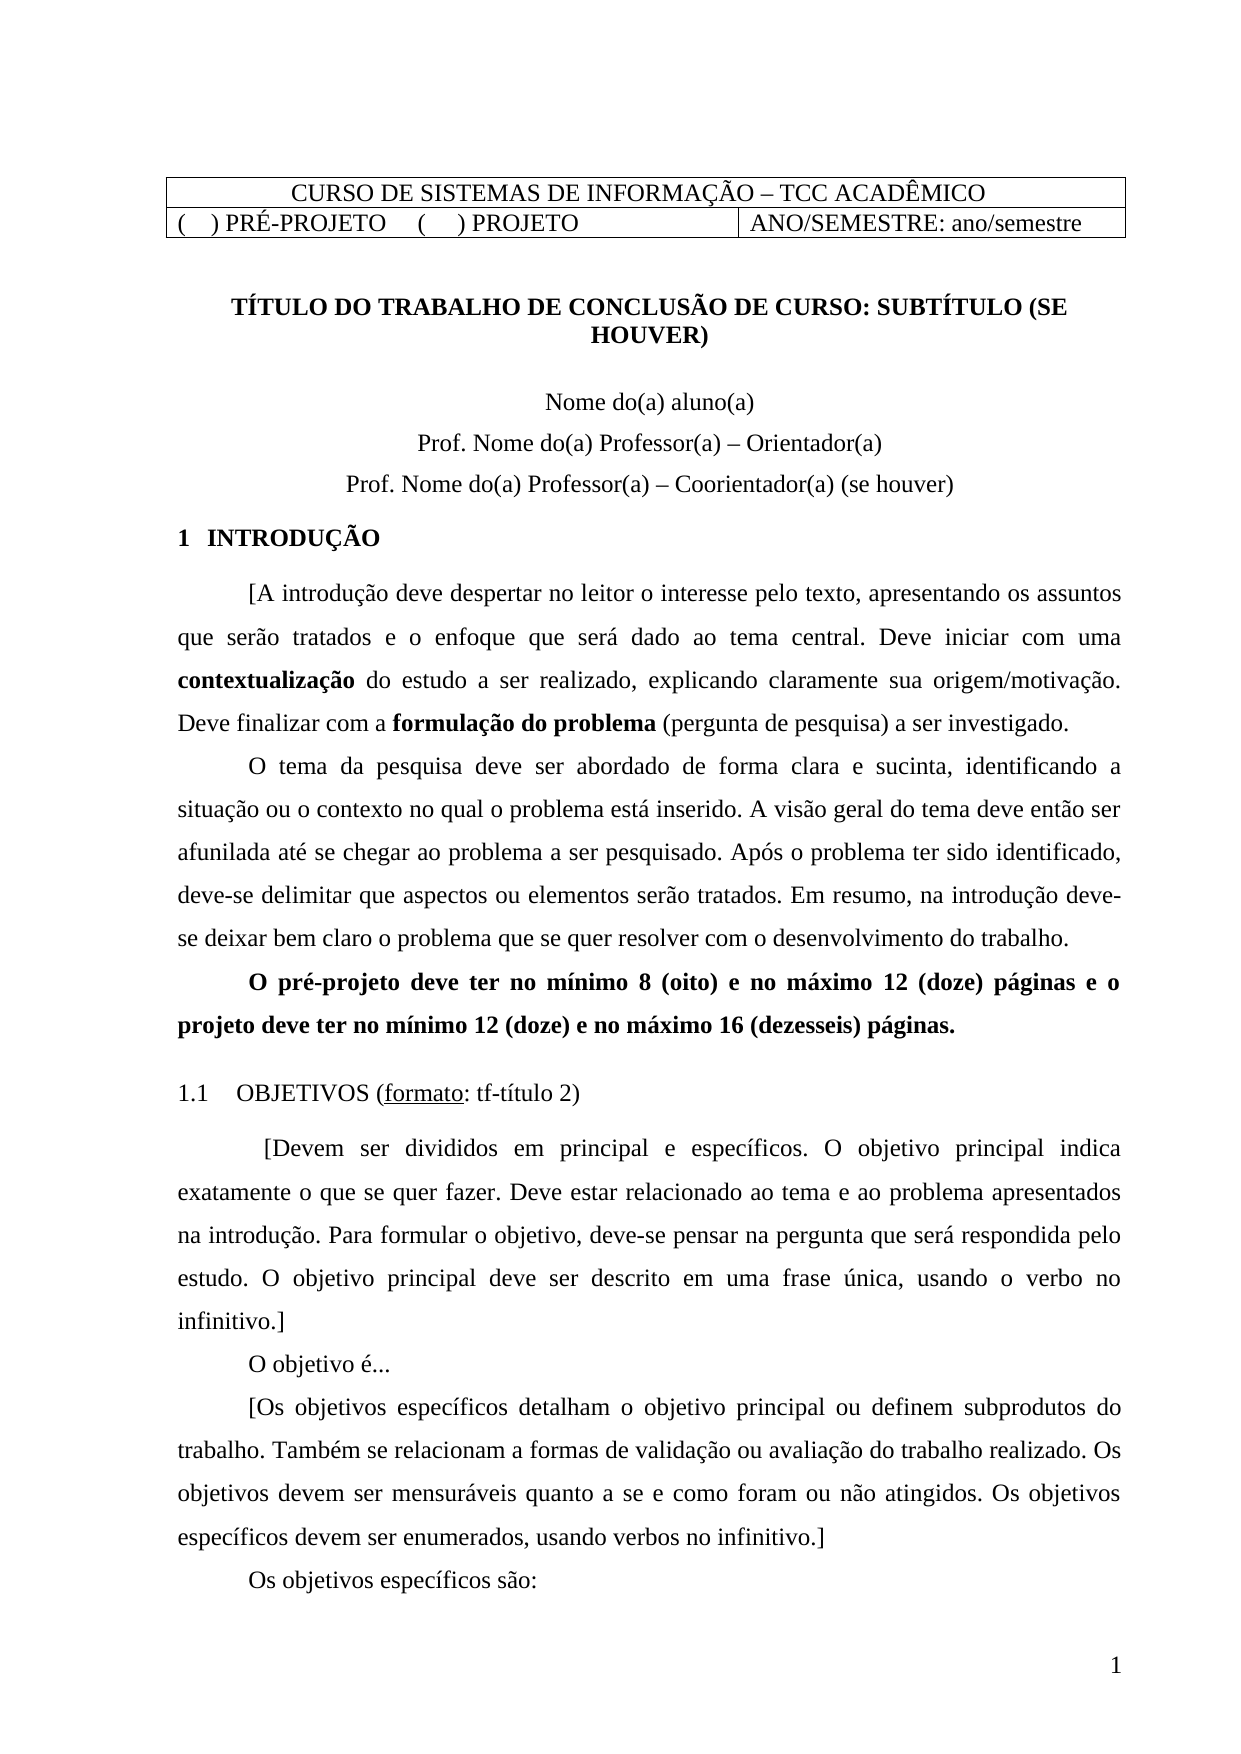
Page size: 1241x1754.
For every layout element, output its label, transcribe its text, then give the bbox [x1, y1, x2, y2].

text O tema da pesquisa deve ser abordado de forma clara e sucinta, identificando a situação ou o contexto no qual o problema está inserido. A visão geral do tema deve então ser afunilada até se chegar ao problema a ser pesquisado. Após o problema ter sido identificado, deve-se delimitar que aspectos ou elementos serão tratados. Em resumo, na introdução deve-se deixar bem claro o problema que se quer resolver com o desenvolvimento do trabalho. [177, 751, 1122, 952]
table_cell ANO/SEMESTRE: ano/semestre [739, 208, 1125, 237]
text Nome do(a) aluno(a) [177, 387, 1122, 415]
text O pré-projeto deve ter no mínimo 8 (oito) e no máximo 12 (doze) páginas e o projeto deve ter no mínimo 12 (doze) e no máximo 16 (dezesseis) páginas. [177, 967, 1122, 1038]
text TÍTULO DO TRABALHO DE CONCLUSÃO DE CURSO: subtítulo (se houver) [177, 292, 1122, 349]
text Prof. Nome do(a) Professor(a) – Orientador(a) [177, 428, 1122, 457]
text Os objetivos específicos são: [177, 1565, 1122, 1593]
table_header CURSO DE SISTEMAS DE INFORMAÇÃO – TCC ACADÊMICO [167, 178, 1125, 207]
text Prof. Nome do(a) Professor(a) – Coorientador(a) (se houver) [177, 469, 1122, 498]
table_cell ( ) PRÉ-PROJETO ( ) PROJETO [167, 208, 738, 237]
subtitle OBJETIVOS (formato: tf-título 2) [177, 1078, 1122, 1107]
text [A introdução deve despertar no leitor o interesse pelo texto, apresentando os assuntos que serão tratados e o enfoque que será dado ao tema central. Deve iniciar com uma contextualização do estudo a ser realizado, explicando claramente sua origem/motivação. Deve finalizar com a formulação do problema (pergunta de pesquisa) a ser investigado. [177, 578, 1122, 737]
text [Devem ser divididos em principal e específicos. O objetivo principal indica exatamente o que se quer fazer. Deve estar relacionado ao tema e ao problema apresentados na introdução. Para formular o objetivo, deve-se pensar na pergunta que será respondida pelo estudo. O objetivo principal deve ser descrito em uma frase única, usando o verbo no infinitivo.] [177, 1133, 1122, 1335]
subtitle Introdução [177, 523, 1122, 552]
text O objetivo é... [177, 1349, 1122, 1378]
text [Os objetivos específicos detalham o objetivo principal ou definem subprodutos do trabalho. Também se relacionam a formas de validação ou avaliação do trabalho realizado. Os objetivos devem ser mensuráveis quanto a se e como foram ou não atingidos. Os objetivos específicos devem ser enumerados, usando verbos no infinitivo.] [177, 1392, 1122, 1550]
